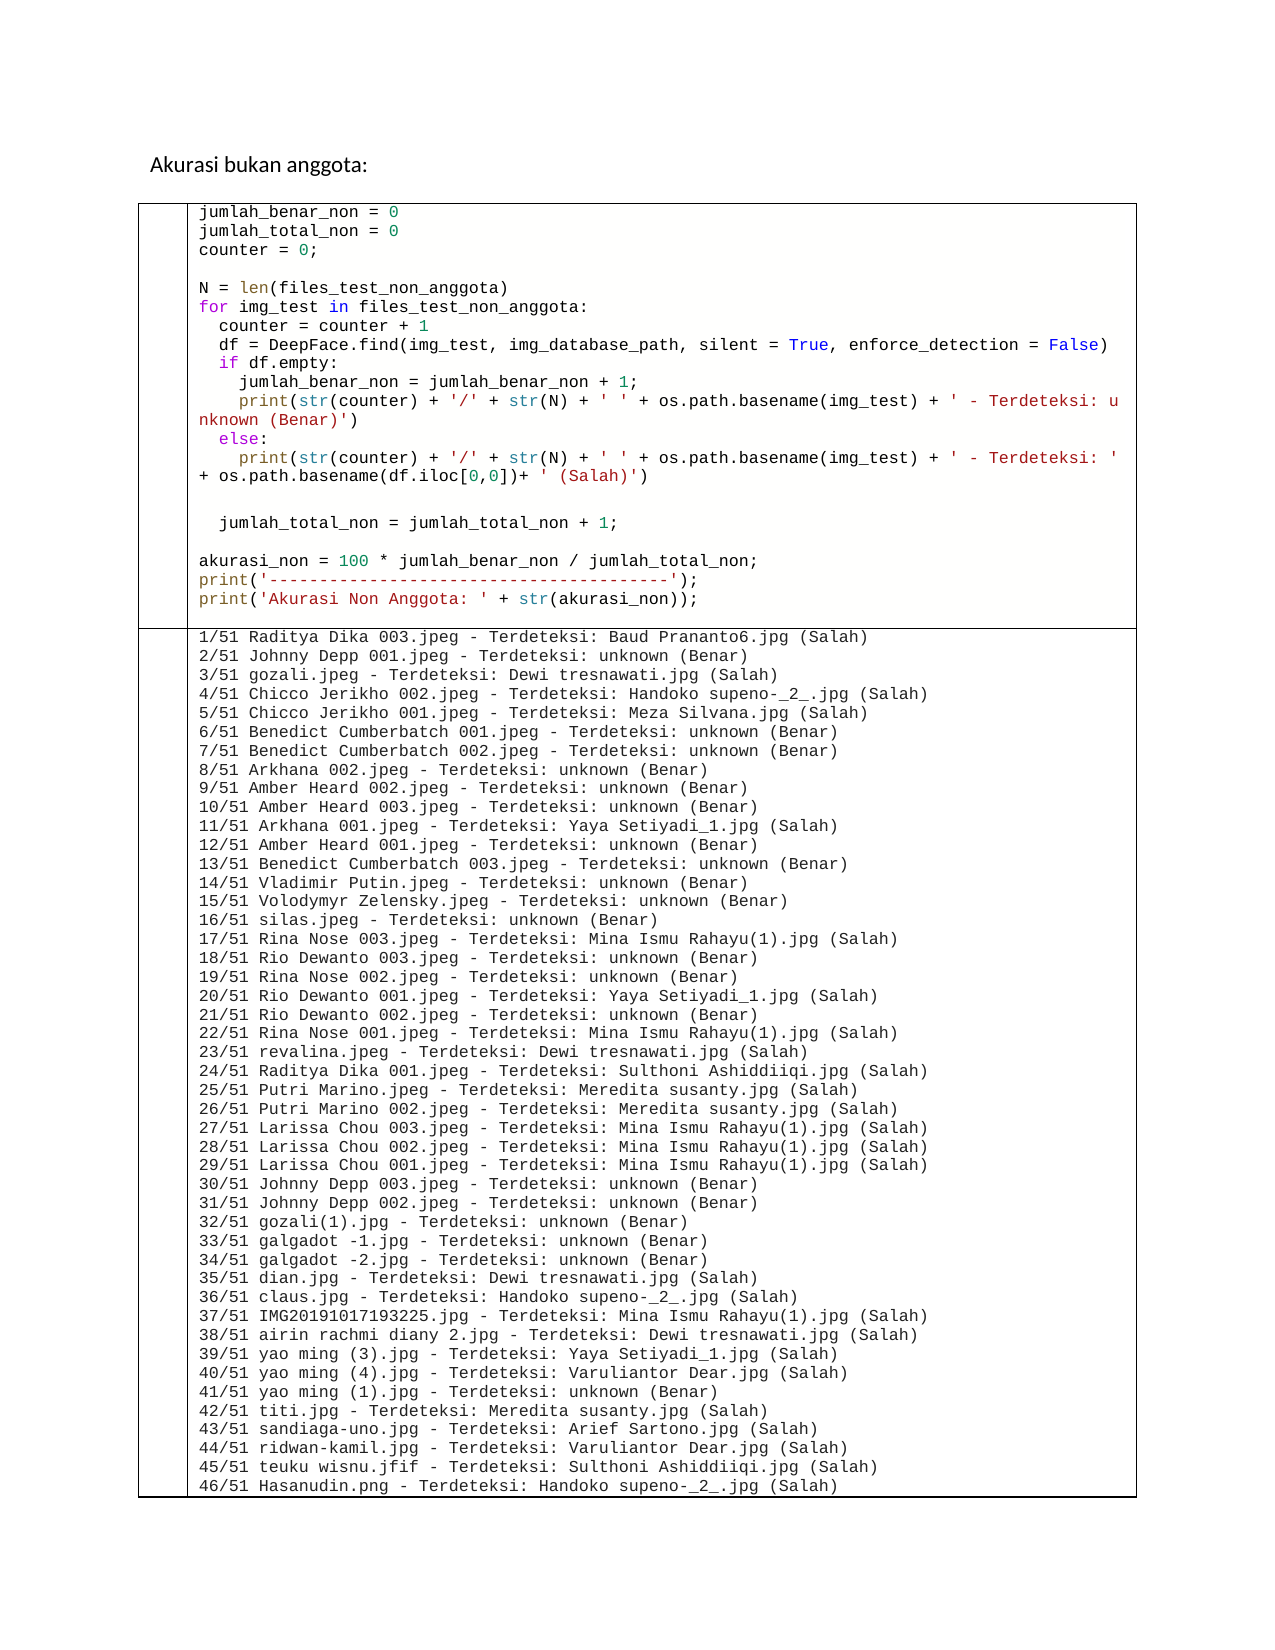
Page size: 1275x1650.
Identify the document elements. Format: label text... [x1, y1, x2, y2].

table_cell [139, 629, 187, 1496]
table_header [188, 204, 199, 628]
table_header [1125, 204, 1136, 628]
text Akurasi bukan anggota: [150, 150, 1125, 178]
table_header [139, 204, 187, 628]
